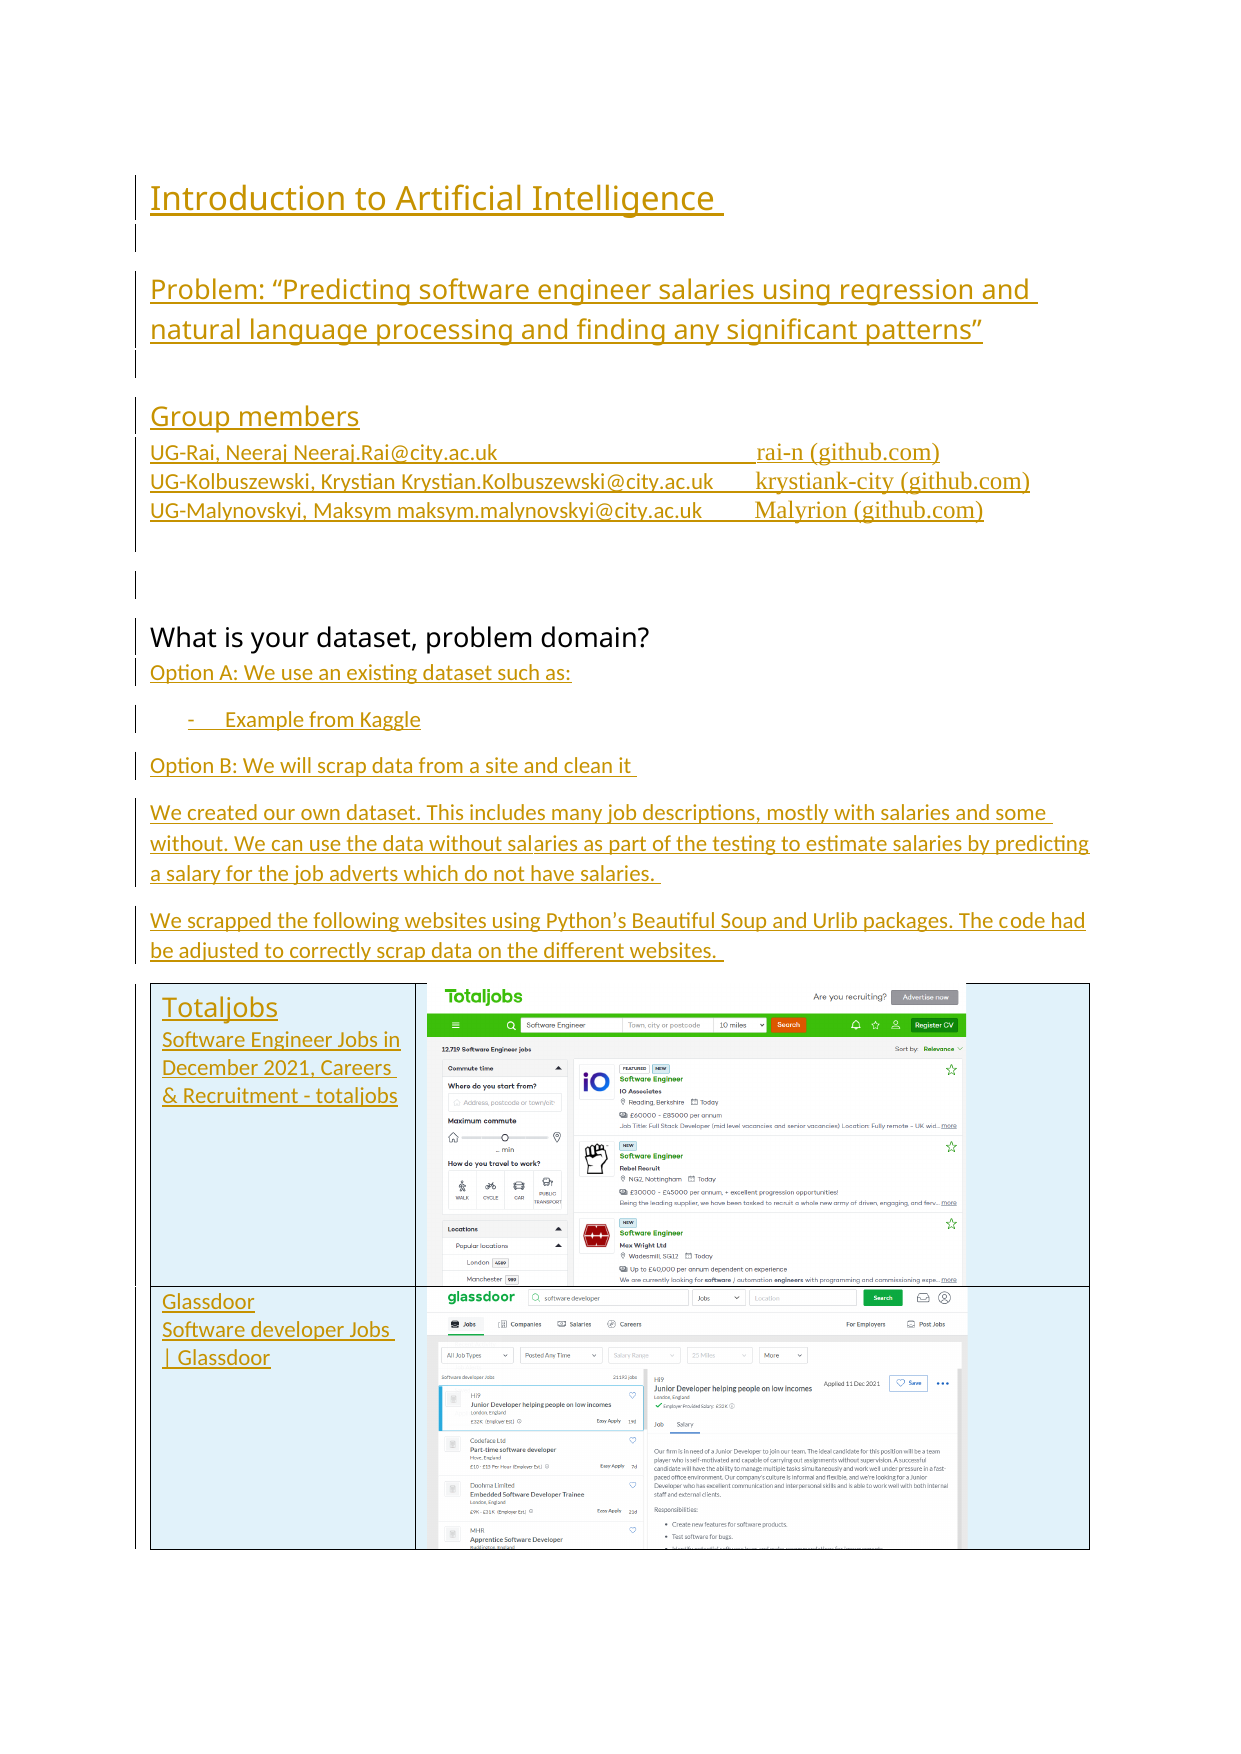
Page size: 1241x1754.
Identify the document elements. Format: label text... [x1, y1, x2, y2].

picture [427, 983, 967, 1286]
picture [427, 1287, 968, 1549]
subtitle What is your dataset, problem domain? [150, 618, 1090, 655]
